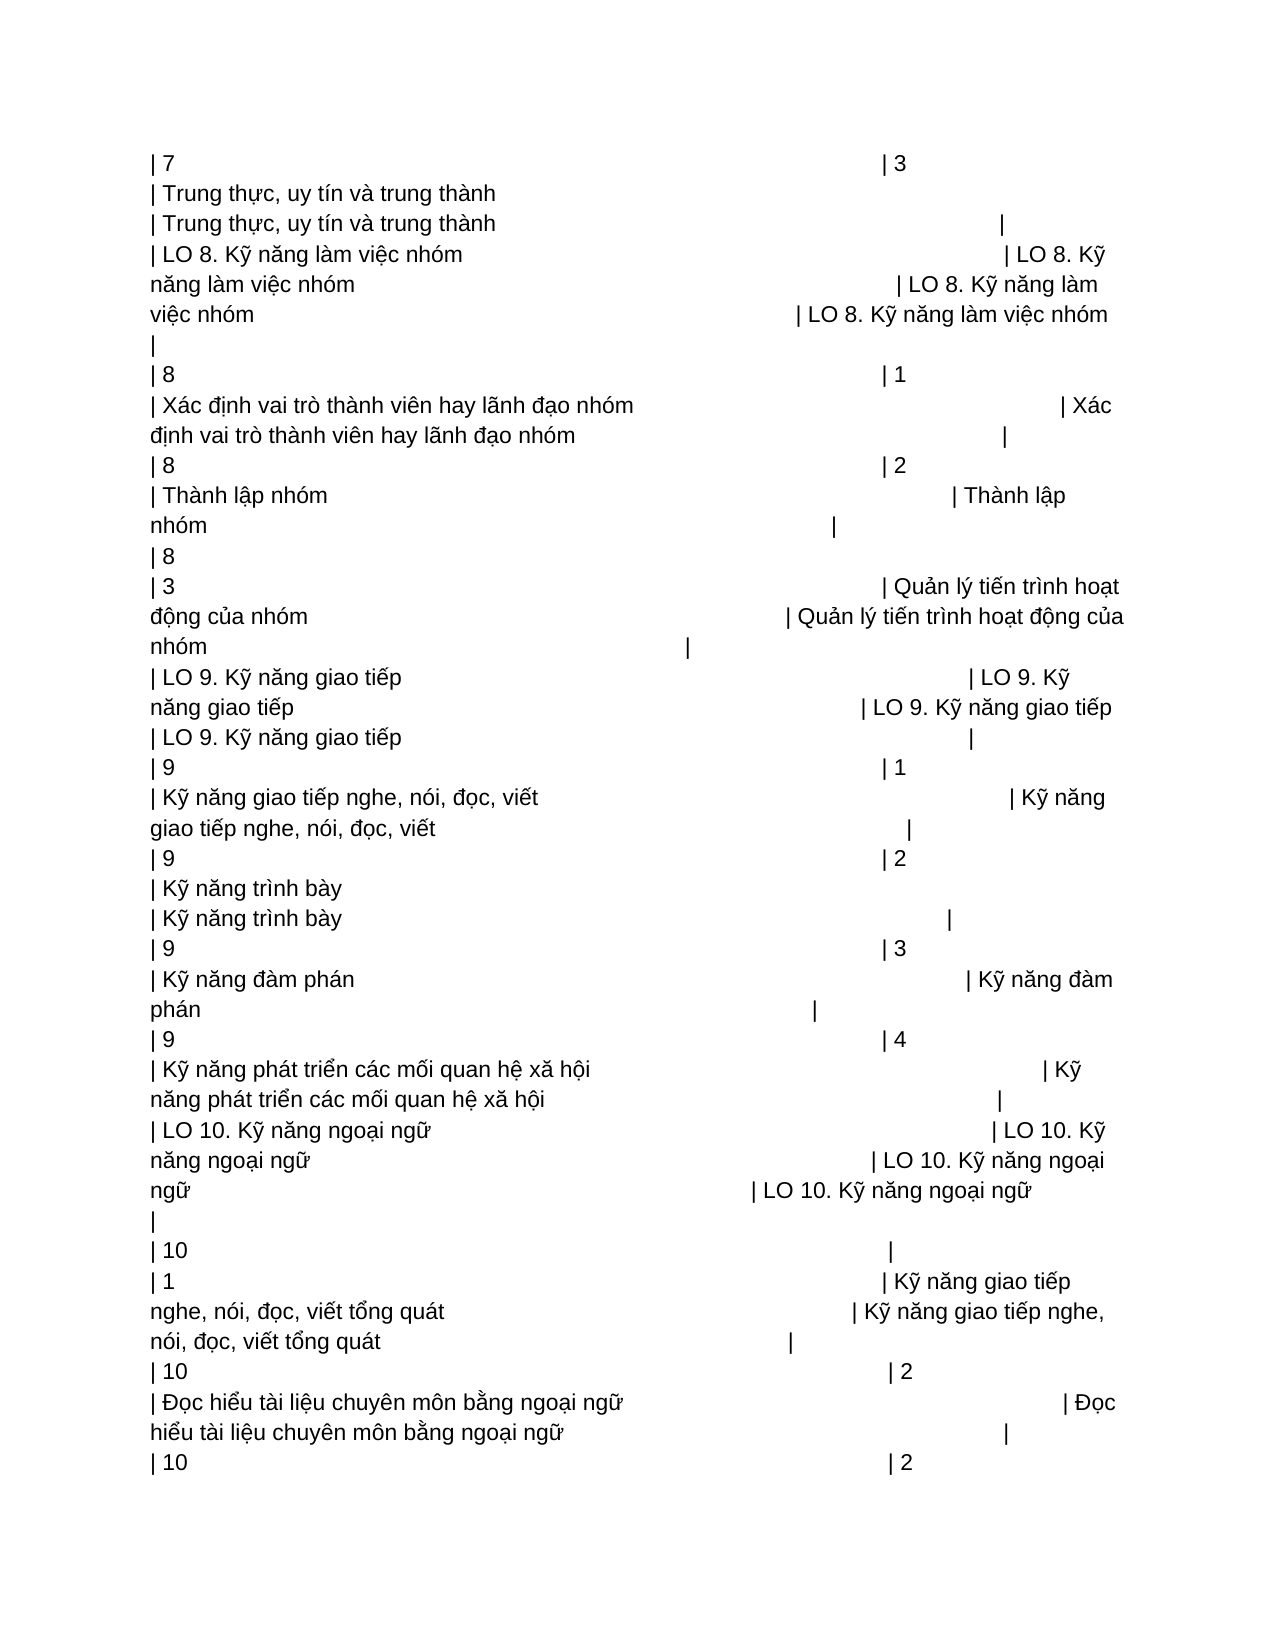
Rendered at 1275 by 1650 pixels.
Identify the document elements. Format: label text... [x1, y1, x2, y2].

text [150, 1449, 1125, 1475]
text | 8 [150, 543, 1125, 569]
text | 10 | [150, 1237, 1125, 1264]
text | 8 | 1 | Xác định vai trò thành viên hay lãnh đạo nhóm | Xác định vai trò thành viên hay lãnh đạo nhóm | [150, 361, 1125, 448]
text | 9 | 1 | Kỹ năng giao tiếp nghe, nói, đọc, viết | Kỹ năng giao tiếp nghe, nói, đọc, viết | [150, 754, 1125, 841]
text | 7 | 3 | Trung thực, uy tín và trung thành [150, 150, 1125, 207]
text | Trung thực, uy tín và trung thành | [150, 210, 1125, 237]
text | 9 | 4 | Kỹ năng phát triển các mối quan hệ xă hội | Kỹ năng phát triển các mối quan hệ xă hội | [150, 1026, 1125, 1113]
text | 1 | Kỹ năng giao tiếp nghe, nói, đọc, viết tổng quát | Kỹ năng giao tiếp nghe, nói, đọc, viết tổng quát | [150, 1268, 1125, 1354]
text | LO 10. Kỹ năng ngoại ngữ | LO 10. Kỹ năng ngoại ngữ | LO 10. Kỹ năng ngoại ngữ | LO 10. Kỹ năng ngoại ngữ | [150, 1117, 1125, 1234]
text | 9 | 2 | Kỹ năng trình bày [150, 845, 1125, 901]
text | LO 9. Kỹ năng giao tiếp | LO 9. Kỹ năng giao tiếp | LO 9. Kỹ năng giao tiếp | LO 9. Kỹ năng giao tiếp | [150, 663, 1125, 750]
text | 9 | 3 | Kỹ năng đàm phán | Kỹ năng đàm phán | [150, 935, 1125, 1022]
text | LO 8. Kỹ năng làm việc nhóm | LO 8. Kỹ năng làm việc nhóm | LO 8. Kỹ năng làm việc nhóm | LO 8. Kỹ năng làm việc nhóm | [150, 241, 1125, 358]
text | 10 | 2 | Đọc hiểu tài liệu chuyên môn bằng ngoại ngữ | Đọc hiểu tài liệu chuyên môn bằng ngoại ngữ | [150, 1358, 1125, 1445]
text | Kỹ năng trình bày | [150, 905, 1125, 932]
text | 8 | 2 | Thành lập nhóm | Thành lập nhóm | [150, 452, 1125, 539]
text | 3 | Quản lý tiến trình hoạt động của nhóm | Quản lý tiến trình hoạt động của nhóm | [150, 573, 1125, 660]
